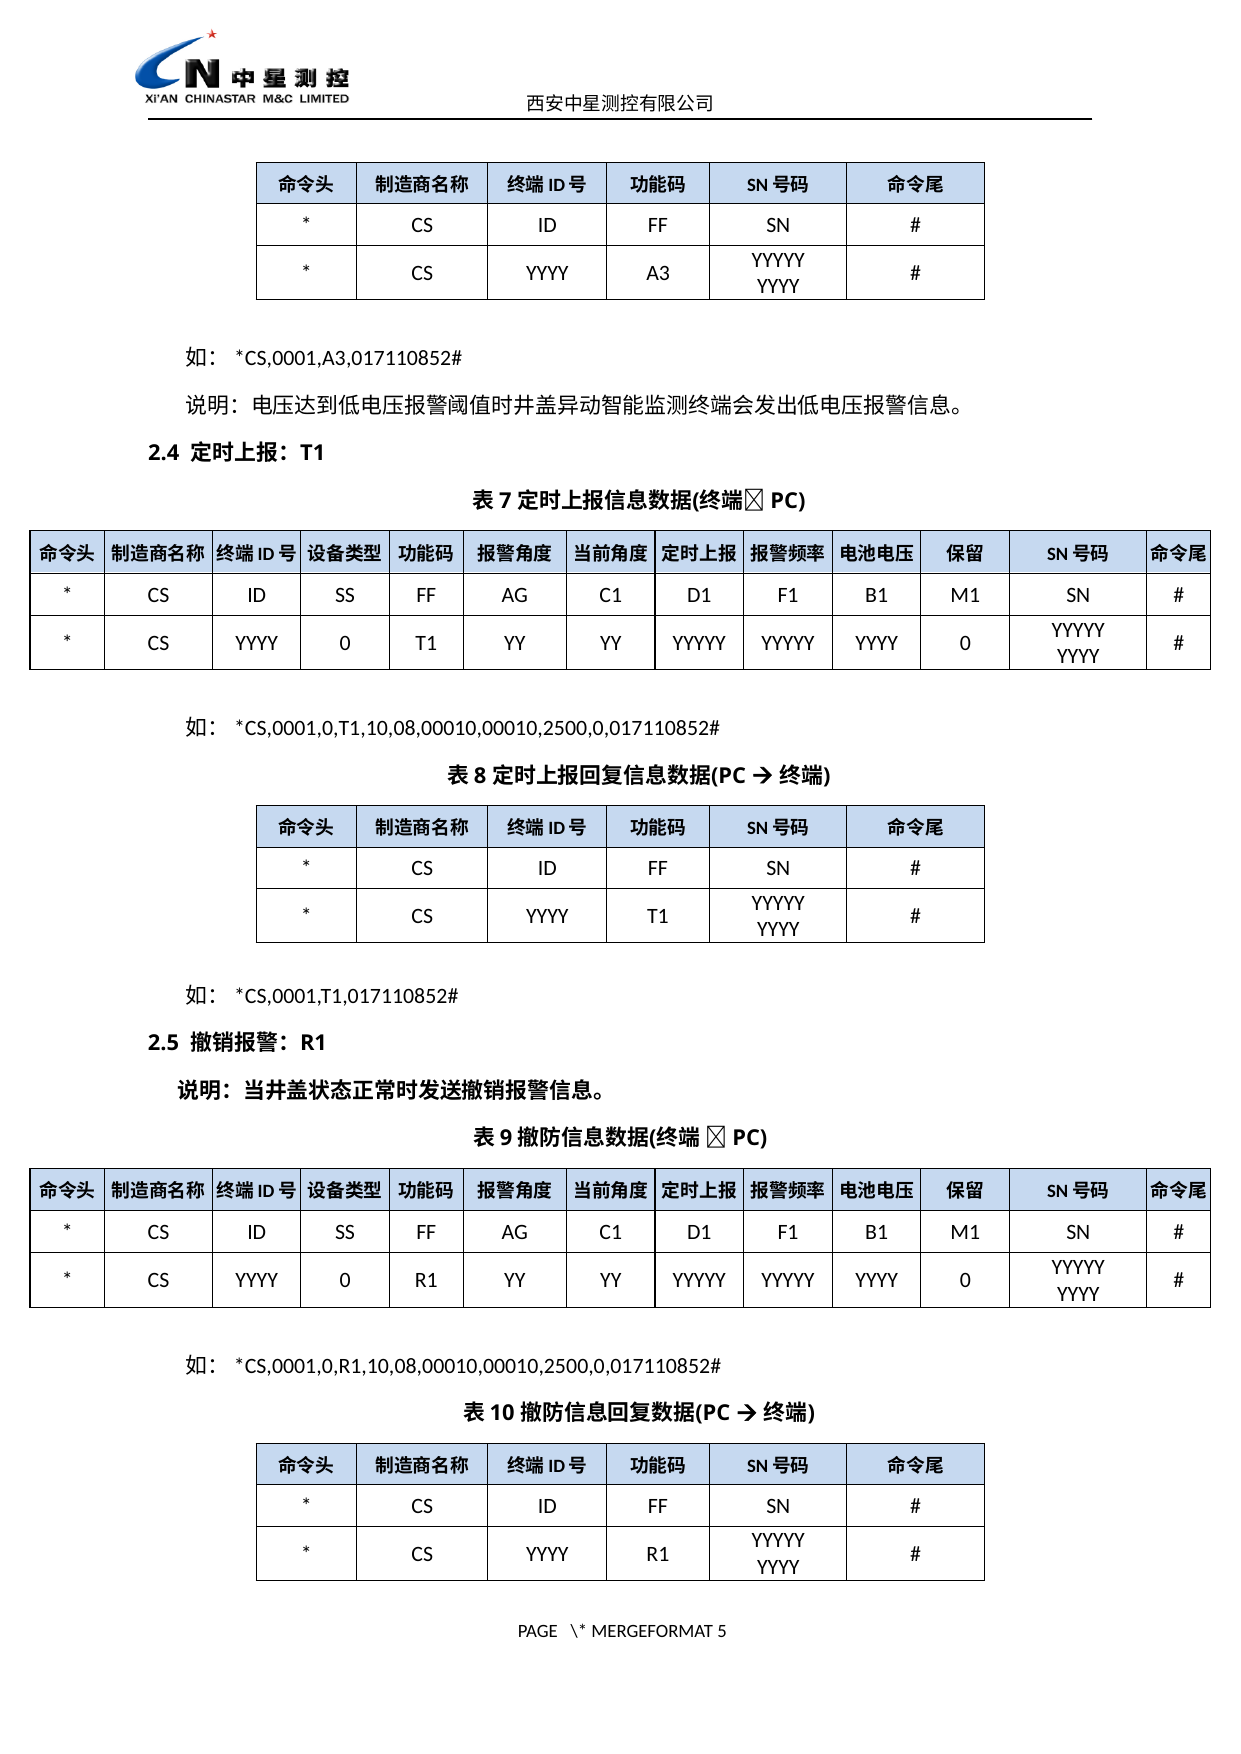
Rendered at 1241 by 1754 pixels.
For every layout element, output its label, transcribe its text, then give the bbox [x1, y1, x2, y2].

table_cell # [847, 246, 984, 299]
table_cell 0 [301, 1253, 389, 1307]
table_cell 0 [921, 616, 1009, 669]
table_cell YYYY [833, 616, 920, 669]
table_header 定时上报 [656, 531, 743, 572]
table_cell YYYYY [656, 616, 743, 669]
table_header SN号码 [710, 163, 846, 203]
text 表9 撤防信息数据(终端 PC) [148, 1120, 1092, 1152]
table_cell YY [464, 1253, 566, 1307]
table_cell C1 [567, 574, 654, 615]
table_header 命令尾 [1147, 531, 1210, 572]
table_cell CS [105, 616, 212, 669]
table_header 功能码 [390, 531, 463, 572]
table_cell # [847, 1527, 984, 1580]
table_header 当前角度 [567, 531, 654, 572]
table_cell SN [710, 848, 846, 888]
table_cell SN [1010, 1211, 1146, 1252]
table_cell YYYY [488, 1527, 606, 1580]
table_header 功能码 [607, 1444, 709, 1484]
table_header SN号码 [1010, 1169, 1146, 1210]
table_cell YYYYY YYYY [710, 889, 846, 942]
table_header 命令头 [31, 531, 104, 572]
text 表10 撤防信息回复数据(PC 终端) [185, 1395, 1092, 1427]
table_header SN号码 [710, 806, 846, 847]
table_header 报警角度 [464, 531, 566, 572]
table_cell * [257, 1527, 356, 1580]
table_cell AG [464, 574, 566, 615]
table_cell YY [464, 616, 566, 669]
table_cell CS [357, 889, 487, 942]
table_cell YYYY [488, 889, 606, 942]
text 如： *CS,0001,T1,017110852# [185, 978, 1092, 1009]
table_cell CS [357, 1527, 487, 1580]
table_cell F1 [744, 574, 832, 615]
table_header 保留 [921, 531, 1009, 572]
table_header 命令头 [257, 1444, 356, 1484]
table_header 设备类型 [301, 531, 389, 572]
table_header 命令尾 [1147, 1169, 1210, 1210]
picture [99, 7, 393, 164]
table_header 制造商名称 [105, 531, 212, 572]
table_cell FF [390, 574, 463, 615]
table_header 终端ID号 [213, 1169, 300, 1210]
table_header 报警角度 [464, 1169, 566, 1210]
table_header 功能码 [607, 163, 709, 203]
table_cell * [257, 889, 356, 942]
table_cell YYYYY [744, 1253, 832, 1307]
table_cell # [1147, 616, 1210, 669]
table_cell SN [710, 1485, 846, 1526]
table_cell ID [488, 848, 606, 888]
table_cell ID [488, 204, 606, 245]
table_header 命令尾 [847, 163, 984, 203]
text 如： *CS,0001,0,R1,10,08,00010,00010,2500,0,017110852# [163, 1348, 1092, 1379]
table_cell ID [213, 1211, 300, 1252]
table_header 电池电压 [833, 531, 920, 572]
table_cell SN [1010, 574, 1146, 615]
table_cell CS [357, 848, 487, 888]
table_cell SS [301, 574, 389, 615]
table_header 终端ID号 [488, 163, 606, 203]
table_cell FF [607, 204, 709, 245]
table_cell FF [607, 1485, 709, 1526]
table_cell YYYY [213, 1253, 300, 1307]
table_cell R1 [390, 1253, 463, 1307]
table_header 终端ID号 [213, 531, 300, 572]
table_cell # [847, 889, 984, 942]
table_cell * [257, 848, 356, 888]
table_header 终端ID号 [488, 1444, 606, 1484]
table_header 命令尾 [847, 806, 984, 847]
table_header 当前角度 [567, 1169, 654, 1210]
table_header 命令尾 [847, 1444, 984, 1484]
list 2.5 撤销报警：R1 [148, 1025, 1092, 1057]
table_header SN号码 [1010, 531, 1146, 572]
table_cell SN [710, 204, 846, 245]
table_cell YY [567, 1253, 654, 1307]
table_header 功能码 [390, 1169, 463, 1210]
table_cell YYYY [833, 1253, 920, 1307]
table_cell * [257, 1485, 356, 1526]
table_header 保留 [921, 1169, 1009, 1210]
table_cell # [847, 848, 984, 888]
table_cell ID [213, 574, 300, 615]
table_cell B1 [833, 574, 920, 615]
table_cell YYYYY [656, 1253, 743, 1307]
table_cell AG [464, 1211, 566, 1252]
table_cell F1 [744, 1211, 832, 1252]
table_header 定时上报 [656, 1169, 743, 1210]
table_cell FF [390, 1211, 463, 1252]
table_cell CS [357, 246, 487, 299]
table_cell YYYYY YYYY [1010, 616, 1146, 669]
table_cell A3 [607, 246, 709, 299]
table_cell FF [607, 848, 709, 888]
table_cell # [1147, 1211, 1210, 1252]
text 表8 定时上报回复信息数据(PC 终端) [185, 758, 1092, 789]
table_cell YYYYY [744, 616, 832, 669]
table_cell 0 [921, 1253, 1009, 1307]
table_header 报警频率 [744, 1169, 832, 1210]
table_cell 0 [301, 616, 389, 669]
table_cell * [31, 1253, 104, 1307]
table_cell # [847, 1485, 984, 1526]
text 表7 定时上报信息数据(终端 PC) [185, 483, 1092, 514]
table_cell YYYY [488, 246, 606, 299]
table_cell C1 [567, 1211, 654, 1252]
table_header 报警频率 [744, 531, 832, 572]
table_header 制造商名称 [357, 806, 487, 847]
table_header 命令头 [31, 1169, 104, 1210]
table_cell M1 [921, 574, 1009, 615]
table_cell # [1147, 1253, 1210, 1307]
table_cell T1 [607, 889, 709, 942]
text 说明：电压达到低电压报警阈值时井盖异动智能监测终端会发出低电压报警信息。 [185, 388, 1092, 419]
table_cell # [847, 204, 984, 245]
table_cell B1 [833, 1211, 920, 1252]
table_cell * [31, 574, 104, 615]
table_cell CS [357, 1485, 487, 1526]
table_cell * [257, 204, 356, 245]
table_cell YYYY [213, 616, 300, 669]
table_cell D1 [656, 1211, 743, 1252]
table_header 命令头 [257, 163, 356, 203]
table_cell YY [567, 616, 654, 669]
table_header 功能码 [607, 806, 709, 847]
table_header 制造商名称 [357, 1444, 487, 1484]
table_cell CS [105, 574, 212, 615]
table_header 命令头 [257, 806, 356, 847]
table_cell YYYYY YYYY [710, 246, 846, 299]
table_cell SS [301, 1211, 389, 1252]
table_cell * [31, 1211, 104, 1252]
table_cell R1 [607, 1527, 709, 1580]
table_header 终端ID号 [488, 806, 606, 847]
table_header 设备类型 [301, 1169, 389, 1210]
table_cell D1 [656, 574, 743, 615]
table_cell # [1147, 574, 1210, 615]
table_cell CS [105, 1253, 212, 1307]
table_header SN号码 [710, 1444, 846, 1484]
text 如： *CS,0001,0,T1,10,08,00010,00010,2500,0,017110852# [185, 710, 1092, 742]
table_header 制造商名称 [357, 163, 487, 203]
text 2.4 定时上报：T1 [148, 435, 1092, 467]
table_header 电池电压 [833, 1169, 920, 1210]
table_cell YYYYY YYYY [710, 1527, 846, 1580]
table_header 制造商名称 [105, 1169, 212, 1210]
table_cell T1 [390, 616, 463, 669]
table_cell M1 [921, 1211, 1009, 1252]
text 说明：当井盖状态正常时发送撤销报警信息。 [177, 1073, 1092, 1104]
table_cell YYYYY YYYY [1010, 1253, 1146, 1307]
table_cell * [257, 246, 356, 299]
text 如： *CS,0001,A3,017110852# [185, 340, 1092, 372]
table_cell CS [357, 204, 487, 245]
table_cell * [31, 616, 104, 669]
table_cell CS [105, 1211, 212, 1252]
table_cell ID [488, 1485, 606, 1526]
